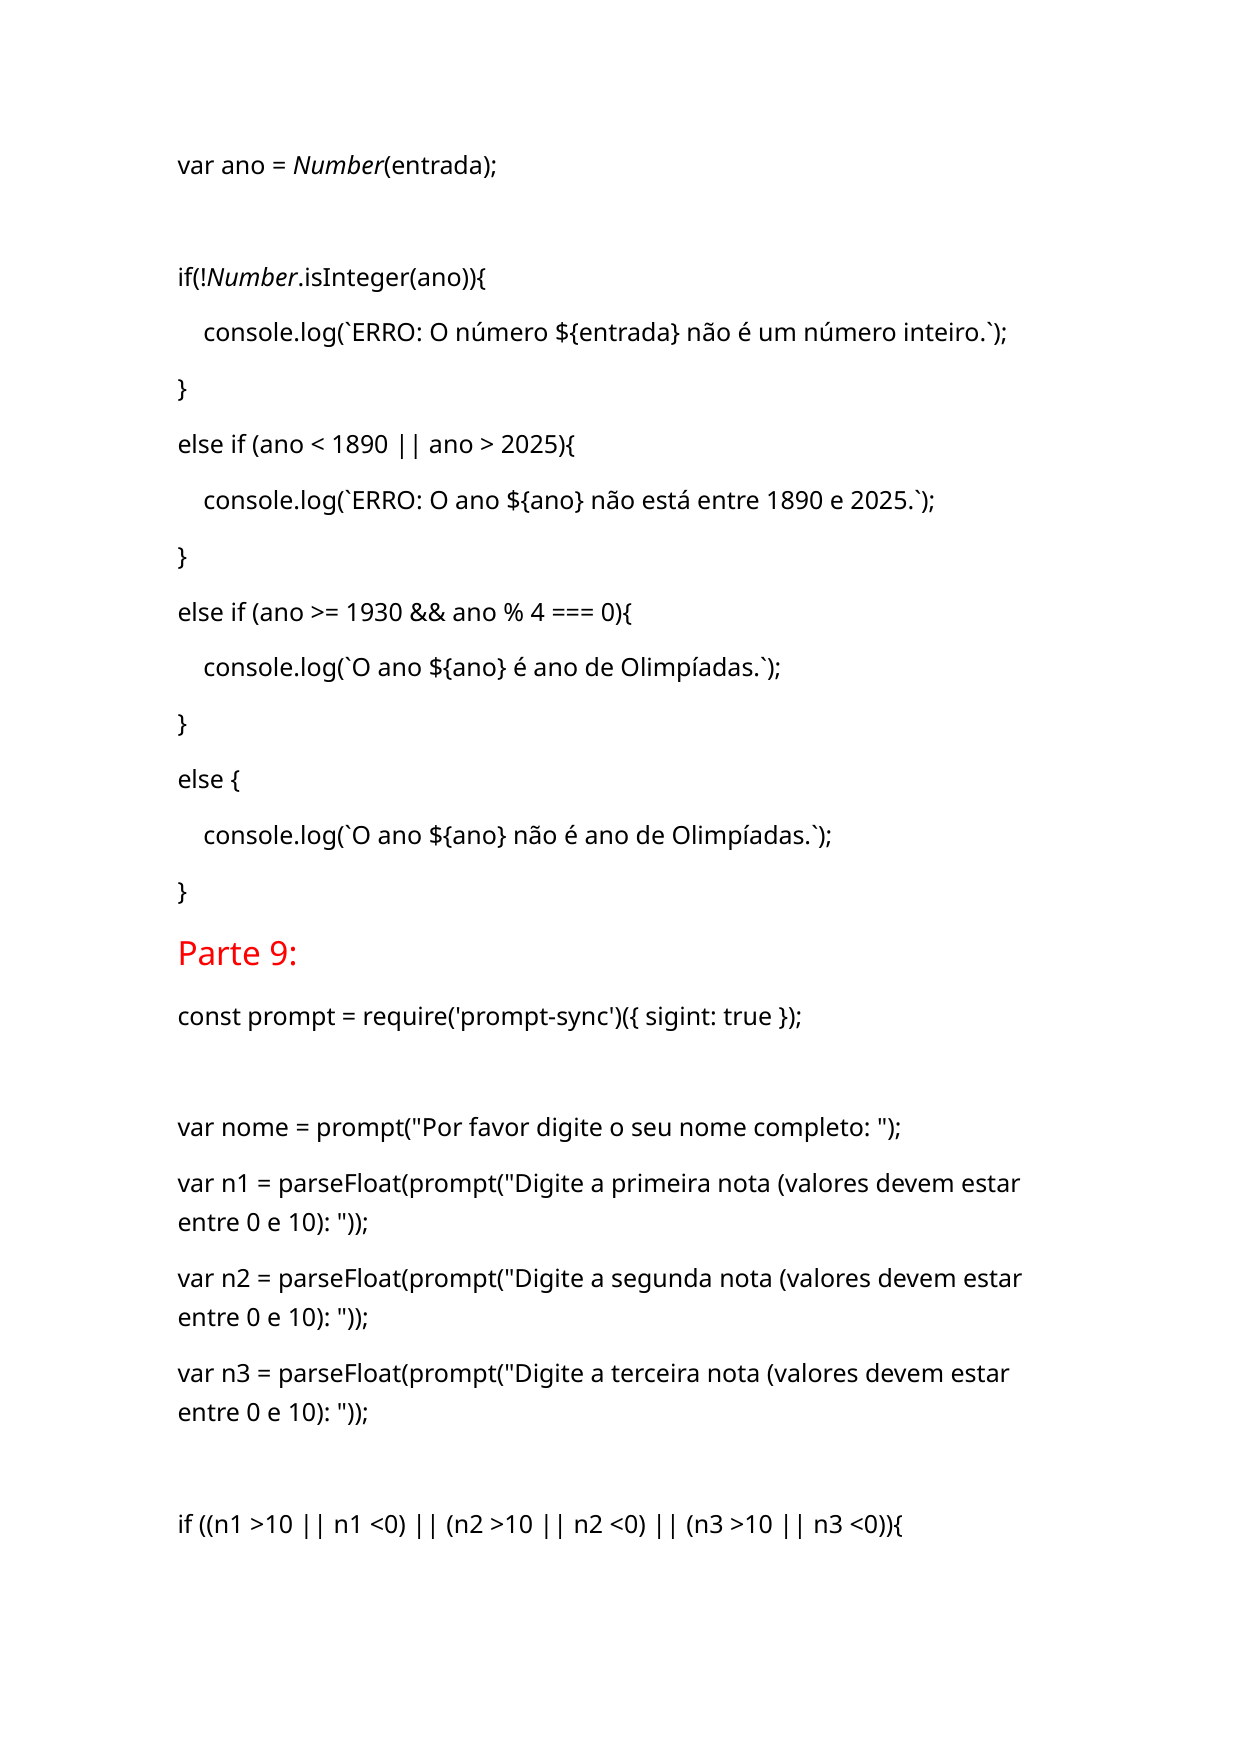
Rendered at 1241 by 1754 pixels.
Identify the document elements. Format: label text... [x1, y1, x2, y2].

text } [177, 873, 1063, 907]
text if ((n1 >10 || n1 <0) || (n2 >10 || n2 <0) || (n3 >10 || n3 <0)){ [177, 1506, 1063, 1541]
text if(!Number.isInteger(ano)){ [177, 259, 1063, 293]
text var ano = Number(entrada); [177, 148, 1063, 182]
text Parte 9: [177, 929, 1063, 975]
text else if (ano >= 1930 && ano % 4 === 0){ [177, 594, 1063, 628]
text console.log(`O ano ${ano} é ano de Olimpíadas.`); [177, 650, 1063, 684]
text var n3 = parseFloat(prompt("Digite a terceira nota (valores devem estar entre 0 e 10): ")); [177, 1356, 1063, 1429]
text else if (ano < 1890 || ano > 2025){ [177, 427, 1063, 461]
text var n2 = parseFloat(prompt("Digite a segunda nota (valores devem estar entre 0 e 10): ")); [177, 1261, 1063, 1334]
text } [177, 706, 1063, 740]
text var n1 = parseFloat(prompt("Digite a primeira nota (valores devem estar entre 0 e 10): ")); [177, 1166, 1063, 1239]
text console.log(`O ano ${ano} não é ano de Olimpíadas.`); [177, 818, 1063, 852]
text } [177, 371, 1063, 405]
text console.log(`ERRO: O ano ${ano} não está entre 1890 e 2025.`); [177, 483, 1063, 517]
text console.log(`ERRO: O número ${entrada} não é um número inteiro.`); [177, 315, 1063, 349]
text const prompt = require('prompt-sync')({ sigint: true }); [177, 998, 1063, 1032]
text else { [177, 762, 1063, 796]
text var nome = prompt("Por favor digite o seu nome completo: "); [177, 1110, 1063, 1144]
text } [177, 538, 1063, 572]
